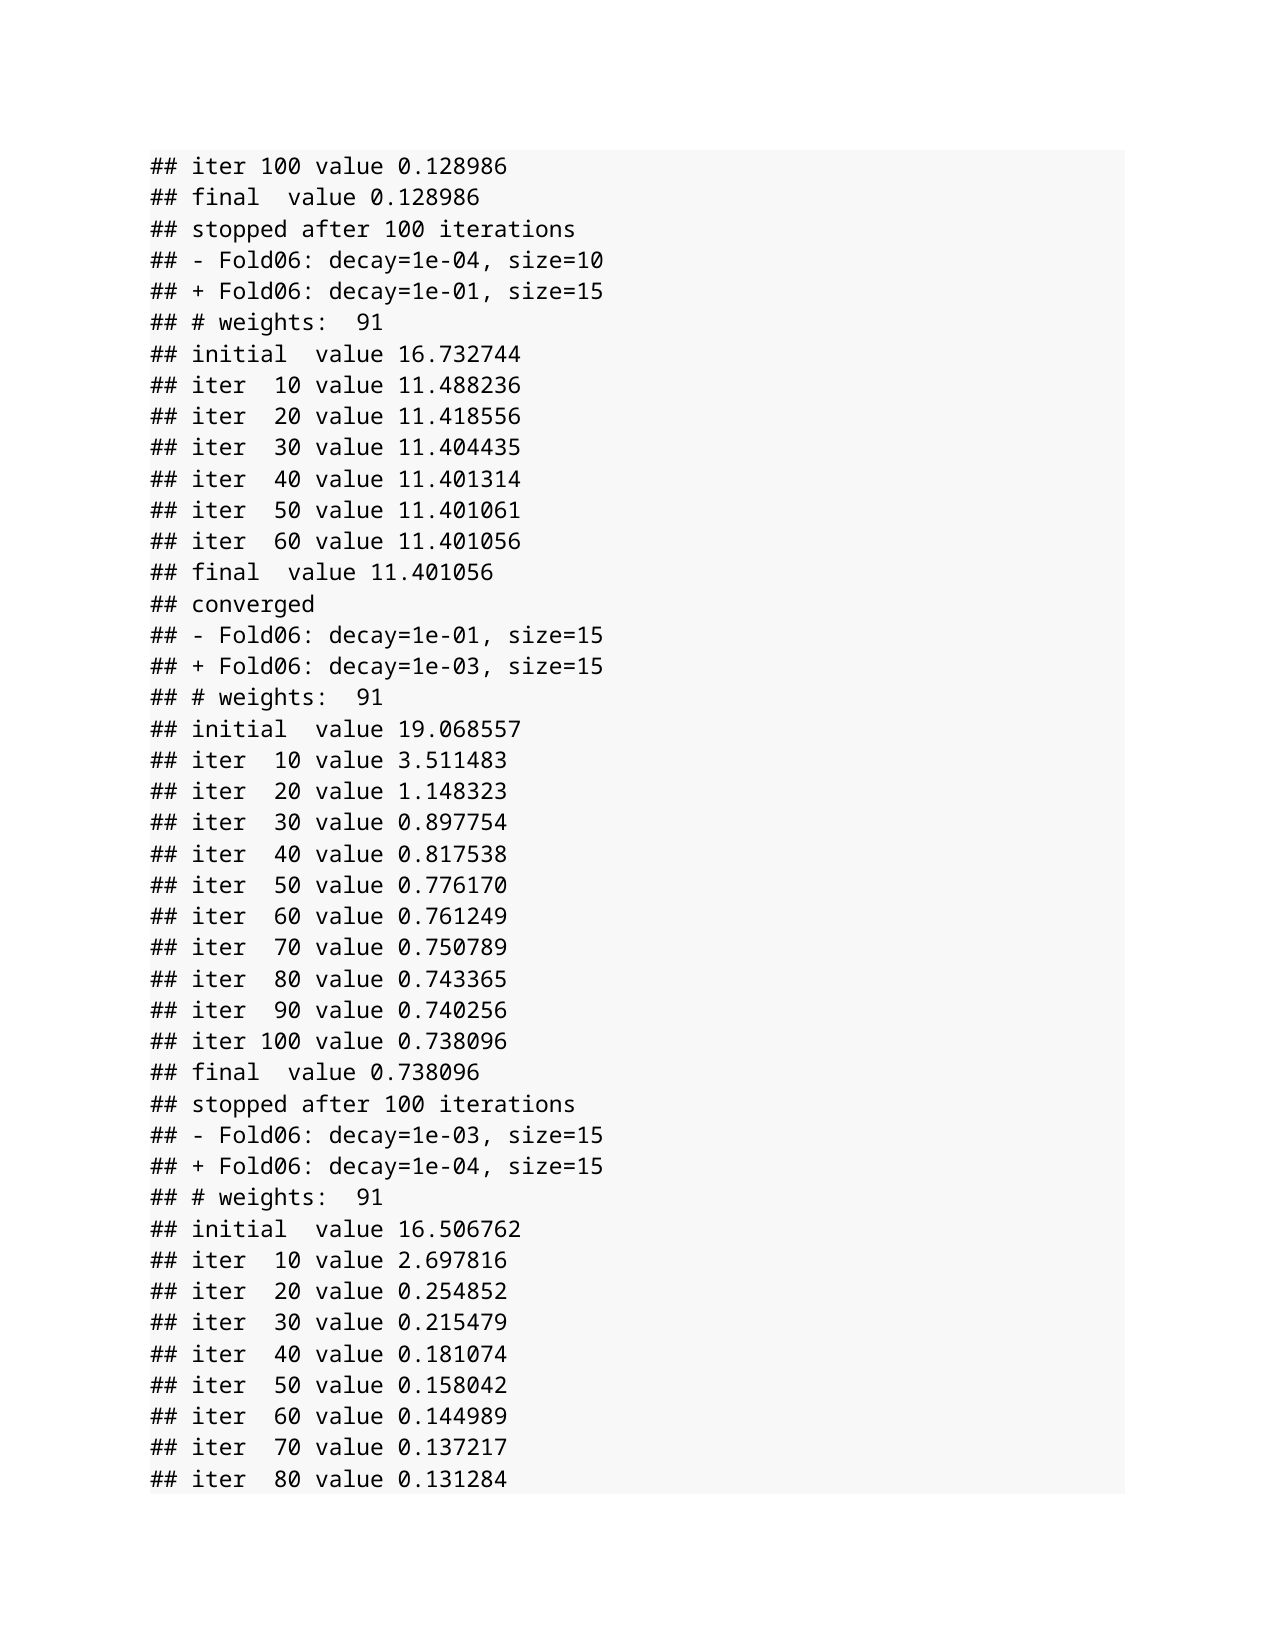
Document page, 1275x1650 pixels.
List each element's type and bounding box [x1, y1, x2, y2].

text [150, 150, 1125, 1494]
